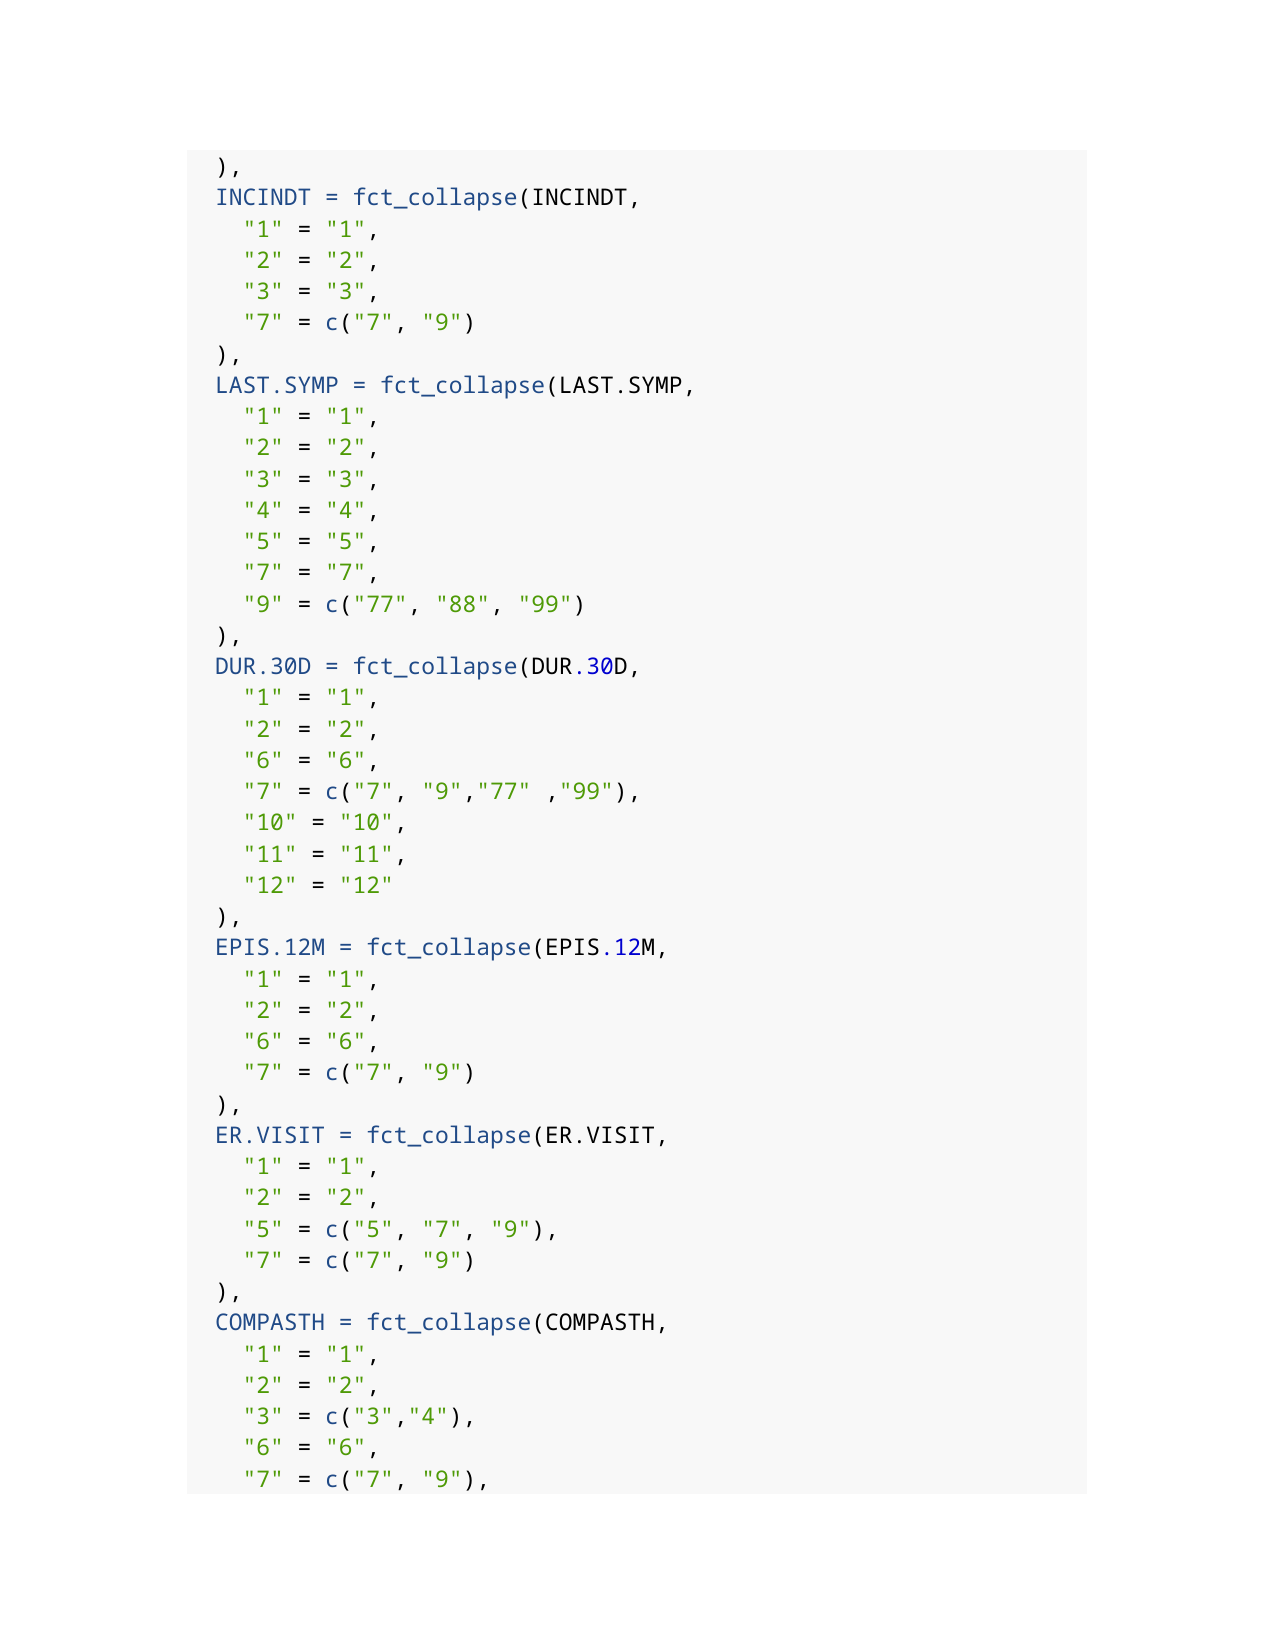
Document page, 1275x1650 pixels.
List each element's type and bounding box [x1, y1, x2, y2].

text [187, 150, 1087, 1494]
